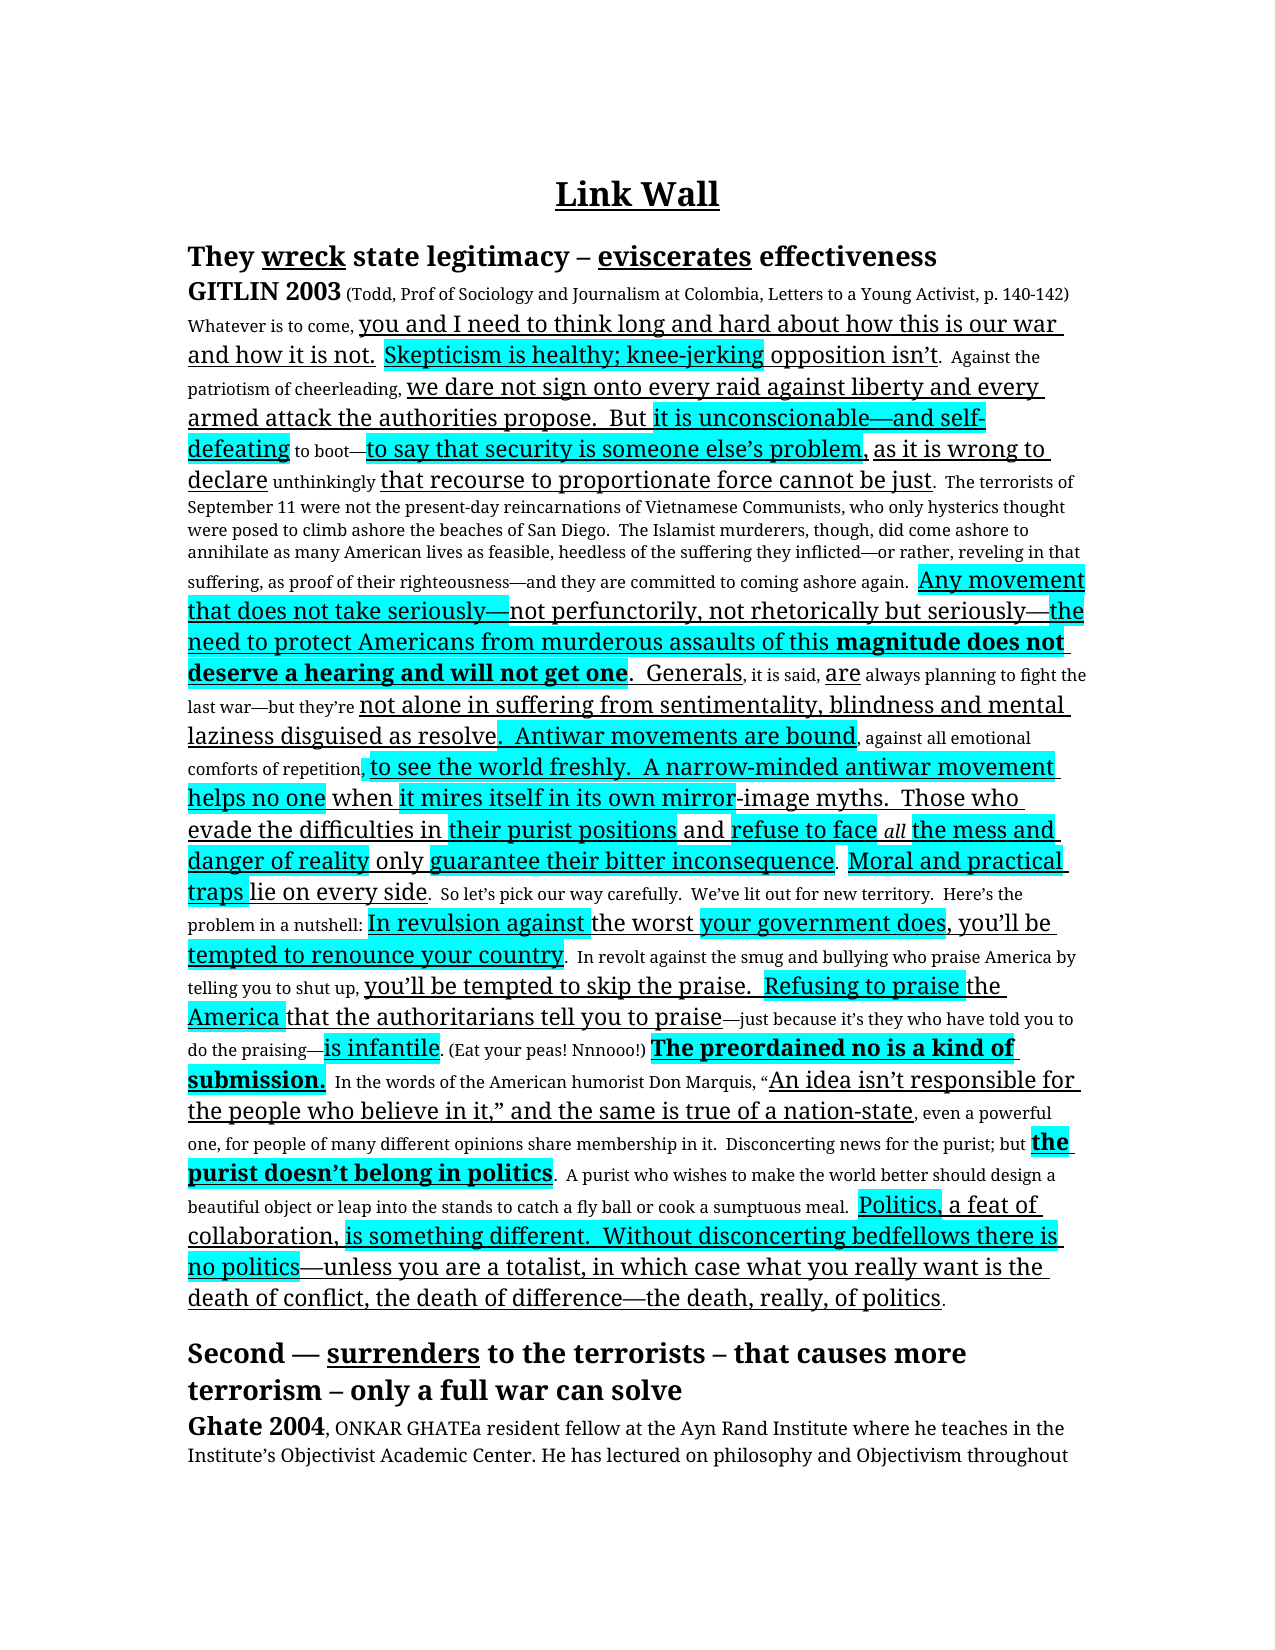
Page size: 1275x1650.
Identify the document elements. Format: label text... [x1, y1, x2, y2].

subtitle Link Wall [187, 171, 1087, 216]
subtitle They wreck state legitimacy – eviscerates effectiveness [187, 237, 1087, 274]
subtitle Second — surrenders to the terrorists – that causes more terrorism – only a full war can solve [187, 1334, 1087, 1408]
text Whatever is to come, you and I need to think long and hard about how this is our war and how it is not. Skepticism is healthy; knee-jerking opposition isn’t. Against the patriotism of cheerleading, we dare not sign onto every raid against liberty and every armed attack the authorities propose. But it is unconscionable—and self-defeating to boot—to say that security is someone else’s problem, as it is wrong to declare unthinkingly that recourse to proportionate force cannot be just. The terrorists of September 11 were not the present-day reincarnations of Vietnamese Communists, who only hysterics thought were posed to climb ashore the beaches of San Diego. The Islamist murderers, though, did come ashore to annihilate as many American lives as feasible, heedless of the suffering they inflicted—or rather, reveling in that suffering, as proof of their righteousness—and they are committed to coming ashore again. Any movement that does not take seriously—not perfunctorily, not rhetorically but seriously—the need to protect Americans from murderous assaults of this magnitude does not deserve a hearing and will not get one. Generals, it is said, are always planning to fight the last war—but they’re not alone in suffering from sentimentality, blindness and mental laziness disguised as resolve. Antiwar movements are bound, against all emotional comforts of repetition, to see the world freshly. A narrow-minded antiwar movement helps no one when it mires itself in its own mirror-image myths. Those who evade the difficulties in their purist positions and refuse to face all the mess and danger of reality only guarantee their bitter inconsequence. Moral and practical traps lie on every side. So let’s pick our way carefully. We’ve lit out for new territory. Here’s the problem in a nutshell: In revulsion against the worst your government does, you’ll be tempted to renounce your country. In revolt against the smug and bullying who praise America by telling you to shut up, you’ll be tempted to skip the praise. Refusing to praise the America that the authoritarians tell you to praise—just because it’s they who have told you to do the praising—is infantile. (Eat your peas! Nnnooo!) The preordained no is a kind of submission. In the words of the American humorist Don Marquis, “An idea isn’t responsible for the people who believe in it,” and the same is true of a nation-state, even a powerful one, for people of many different opinions share membership in it. Disconcerting news for the purist; but the purist doesn’t belong in politics. A purist who wishes to make the world better should design a beautiful object or leap into the stands to catch a fly ball or cook a sumptuous meal. Politics, a feat of collaboration, is something different. Without disconcerting bedfellows there is no politics—unless you are a totalist, in which case what you really want is the death of conflict, the death of difference—the death, really, of politics. [187, 308, 1087, 1314]
text GITLIN 2003 (Todd, Prof of Sociology and Journalism at Colombia, Letters to a Young Activist, p. 140-142) [187, 274, 1087, 308]
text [187, 1408, 1087, 1468]
